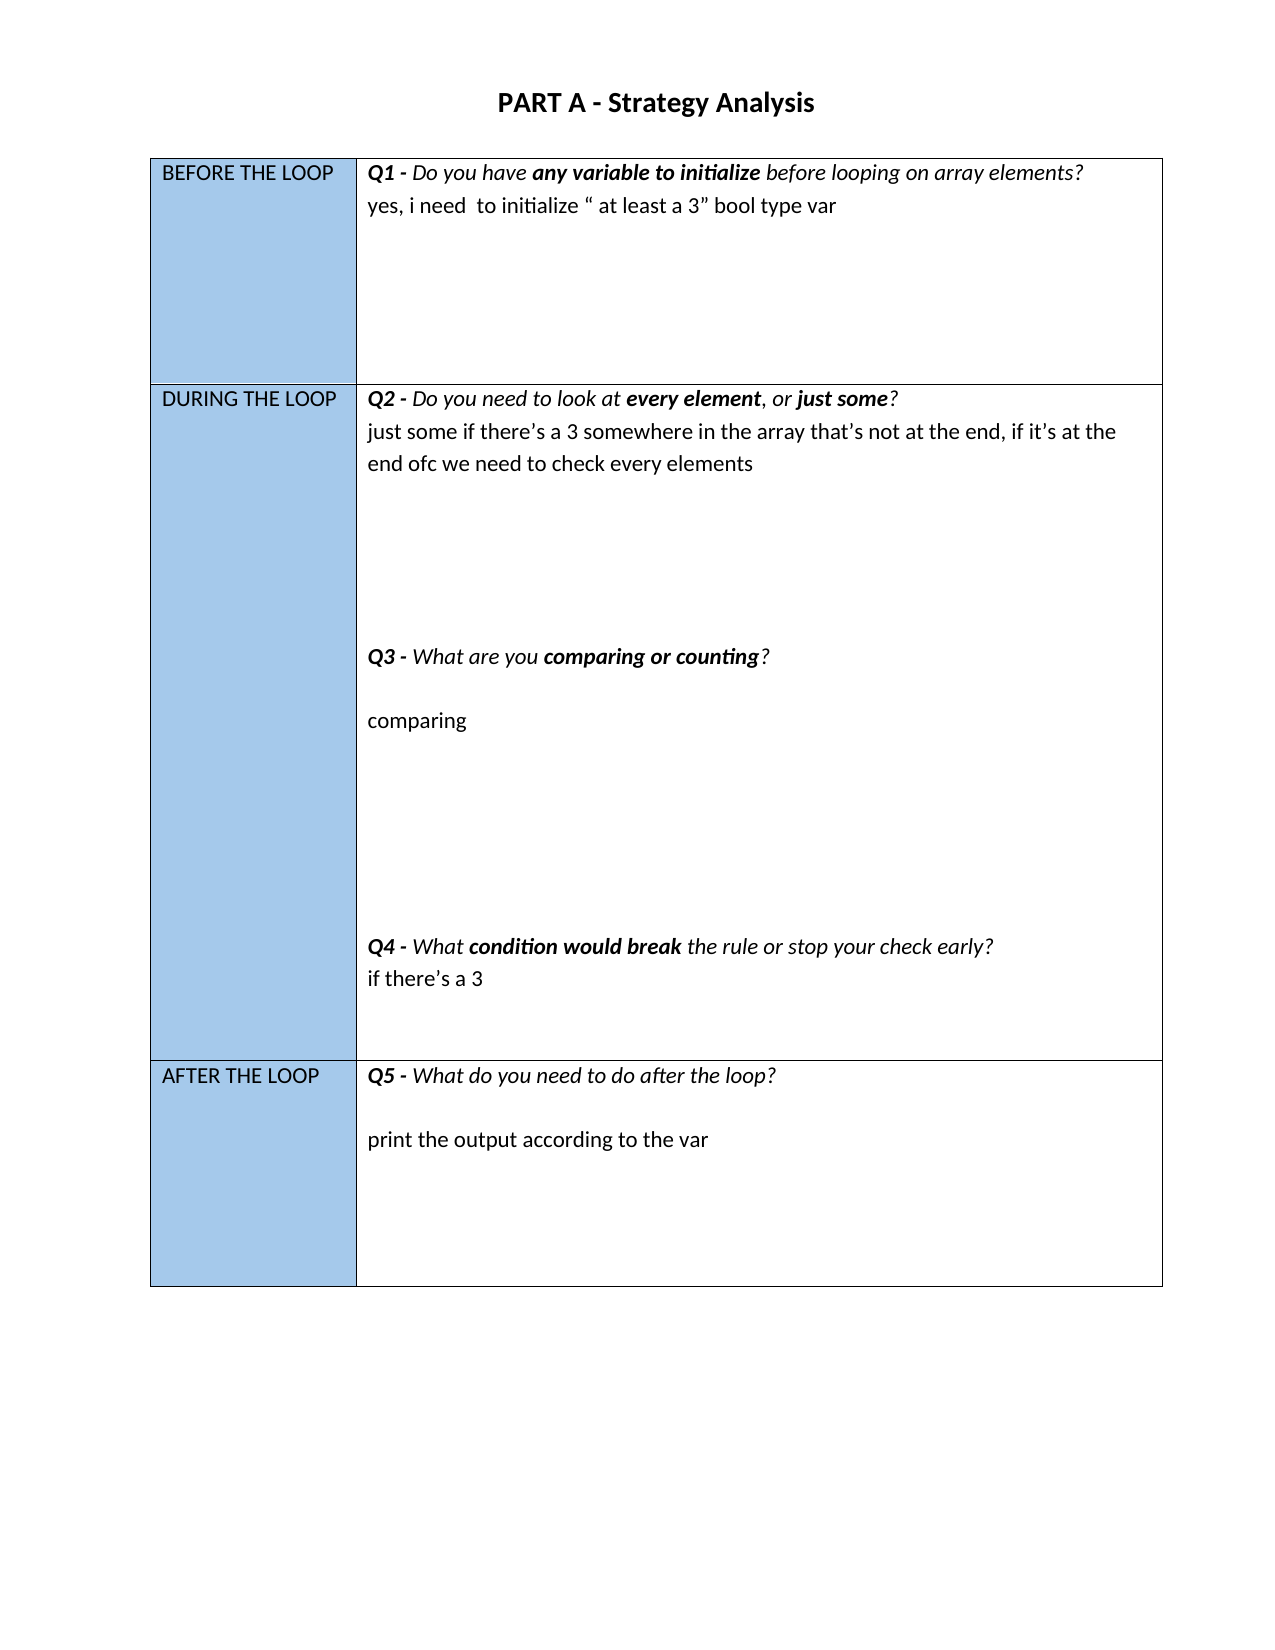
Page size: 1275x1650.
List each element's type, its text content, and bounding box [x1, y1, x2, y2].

text PART A - Strategy Analysis [150, 84, 1162, 120]
table_cell AFTER THE LOOP [151, 1061, 356, 1286]
table_header BEFORE THE LOOP [151, 159, 356, 383]
table_header Q1 - Do you have any variable to initialize before looping on array elements? yes, i need to initialize “ at least a 3” bool type var [357, 159, 1162, 383]
table_cell DURING THE LOOP [151, 385, 356, 1060]
table_cell Q2 - Do you need to look at every element, or just some? just some if there’s a 3 somewhere in the array that’s not at the end, if it’s at the end ofc we need to check every elements Q3 - What are you comparing or counting? comparing Q4 - What condition would break the rule or stop your check early? if there’s a 3 [357, 385, 1162, 1060]
table_cell Q5 - What do you need to do after the loop? print the output according to the var [357, 1061, 1162, 1286]
